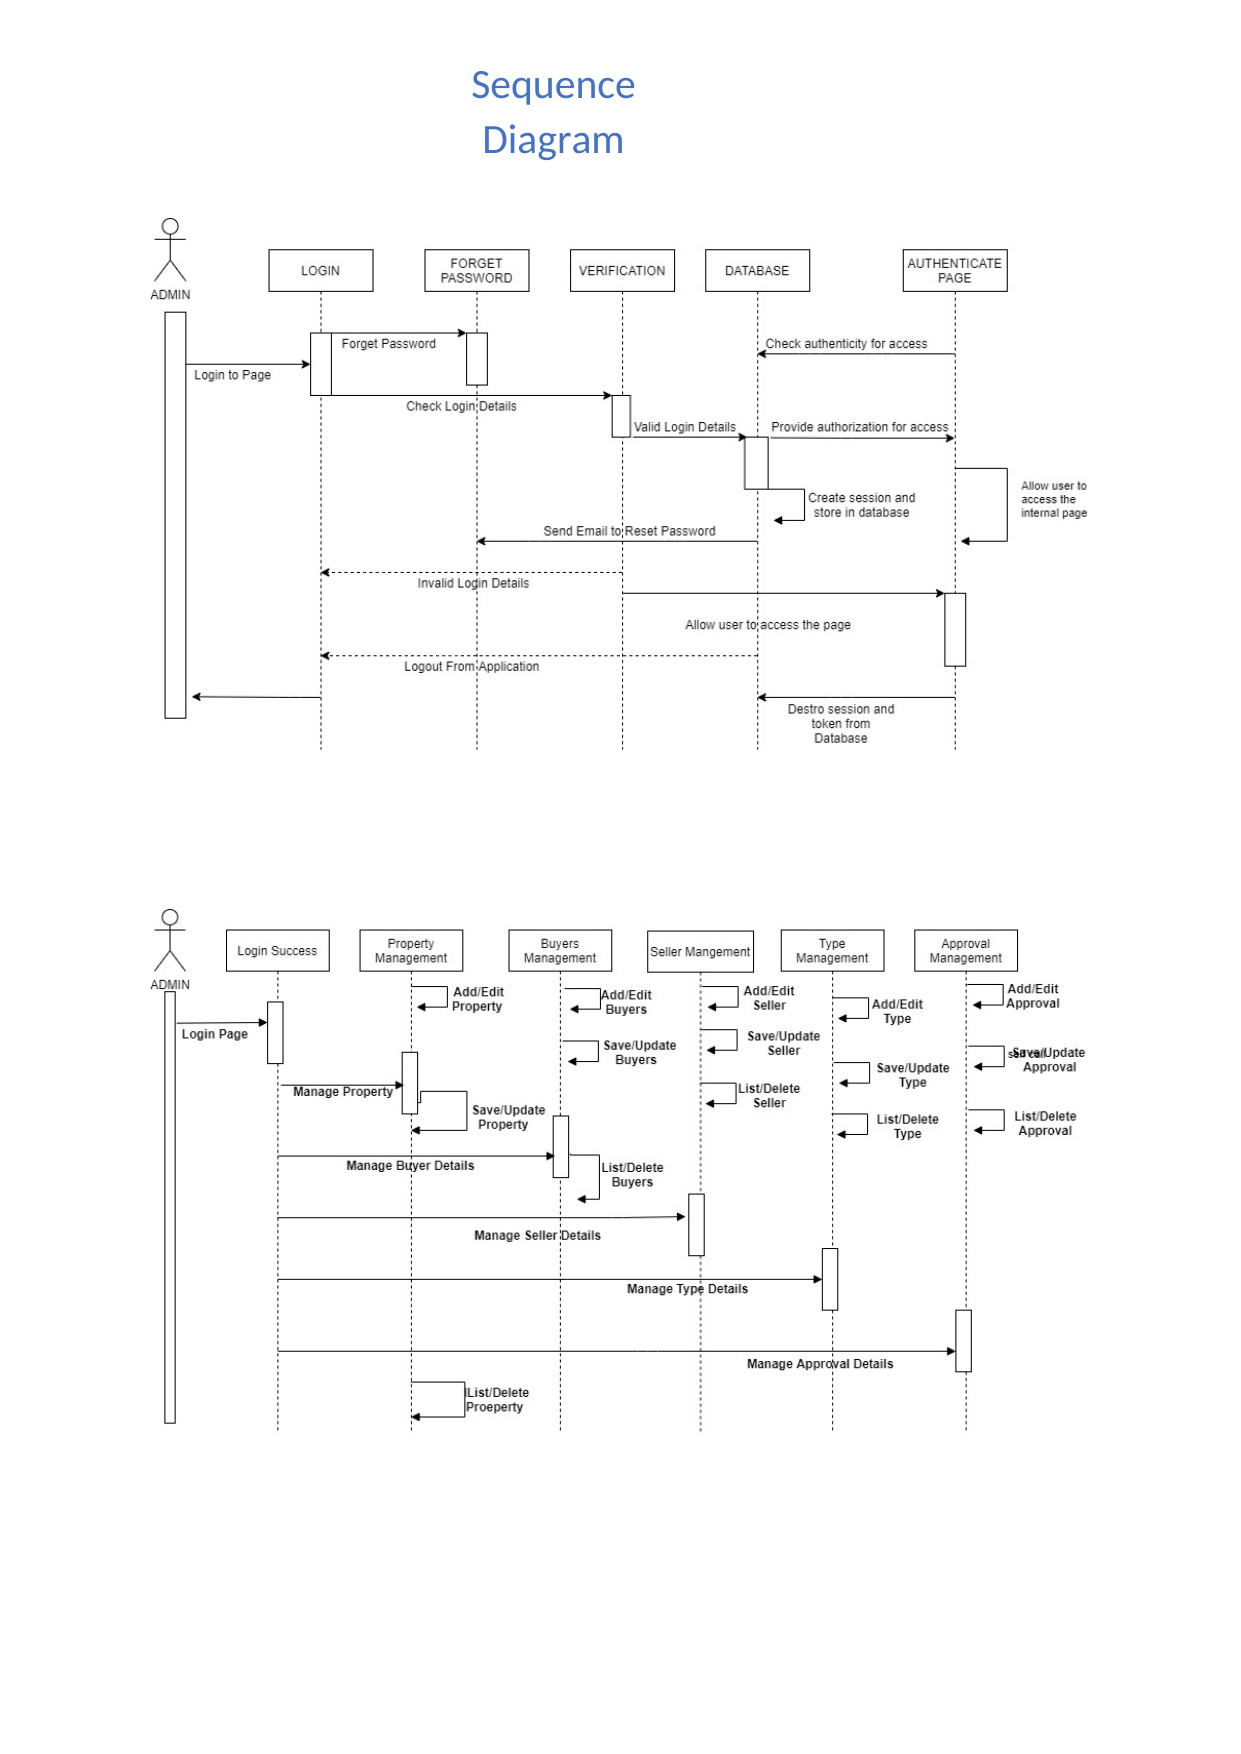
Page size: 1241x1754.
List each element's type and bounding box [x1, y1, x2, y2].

picture [150, 218, 1091, 750]
picture [150, 909, 1091, 1435]
